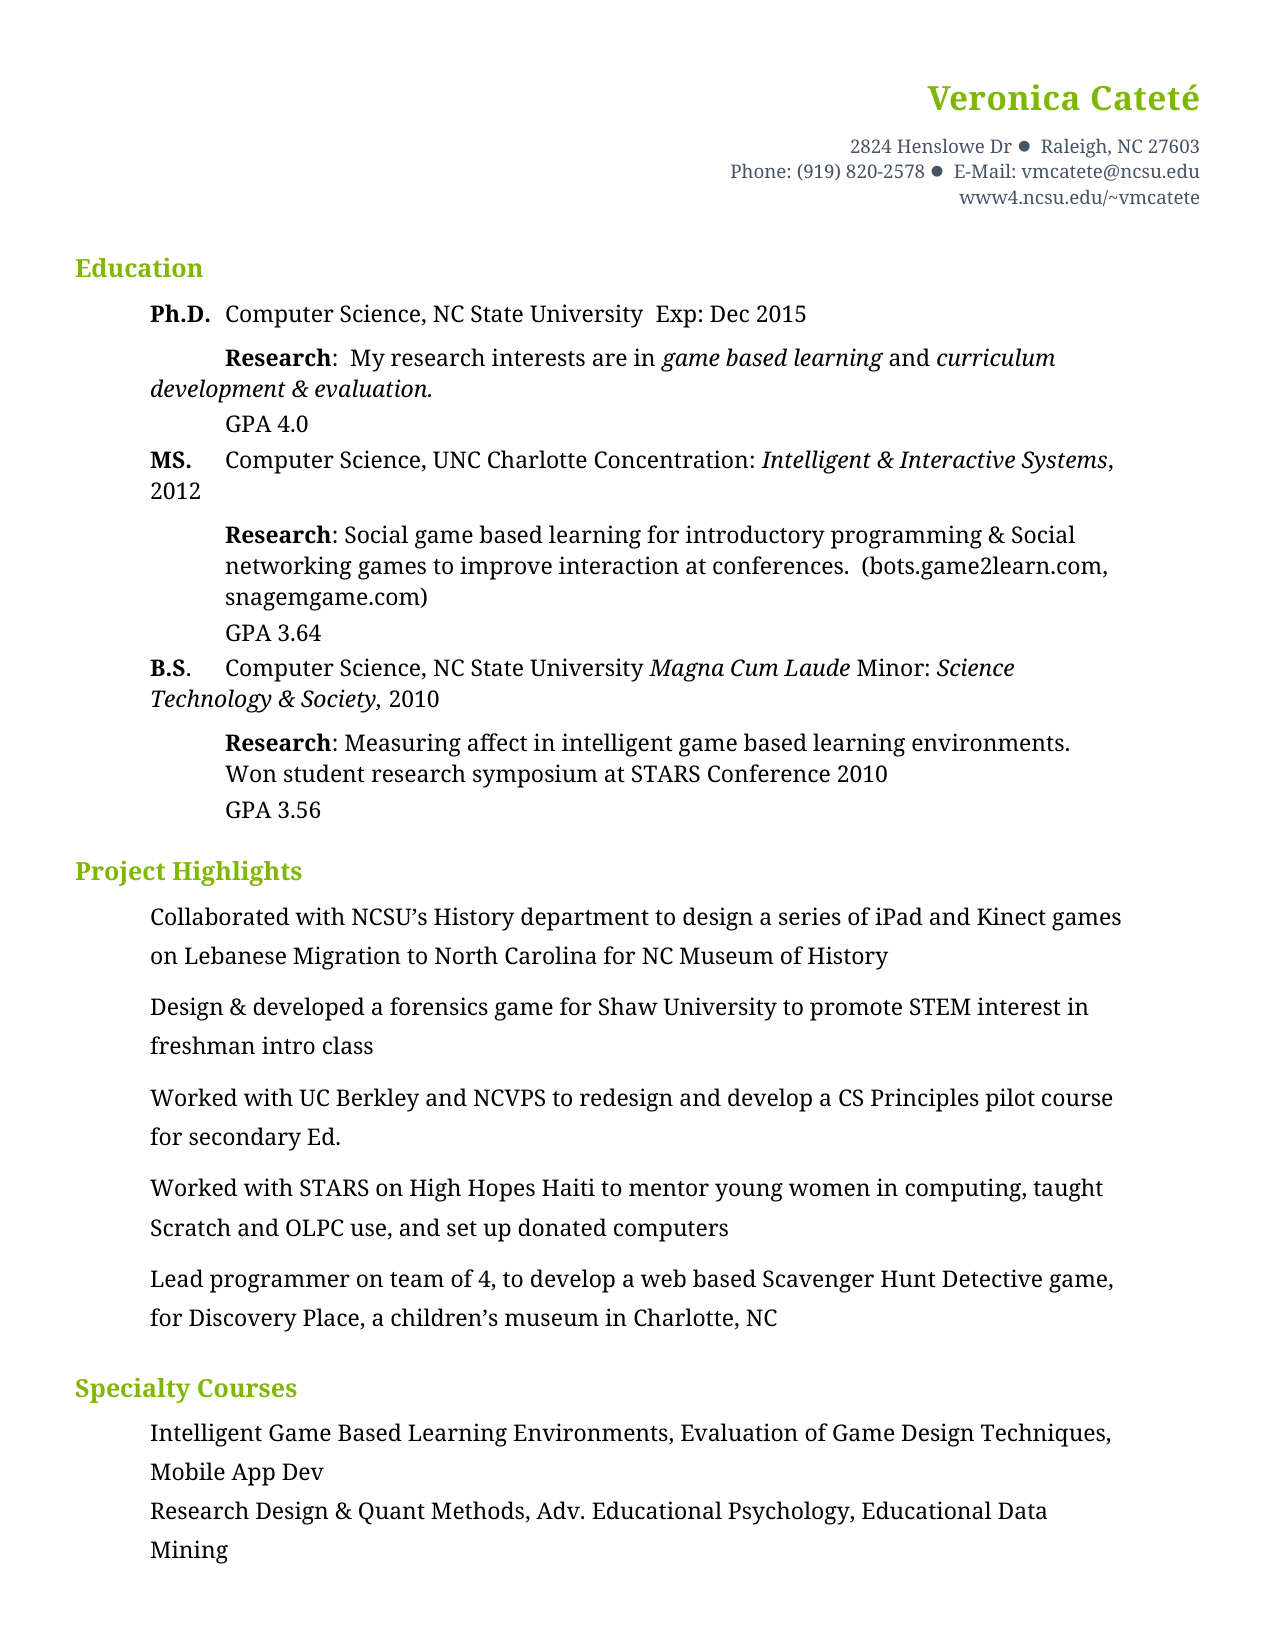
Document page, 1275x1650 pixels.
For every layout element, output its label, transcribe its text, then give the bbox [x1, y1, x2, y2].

text GPA 3.56 [150, 793, 1125, 825]
text Worked with STARS on High Hopes Haiti to mentor young women in computing, taught Scratch and OLPC use, and set up donated computers [150, 1172, 1125, 1243]
text Research Design & Quant Methods, Adv. Educational Psychology, Educational Data Mining [150, 1495, 1125, 1565]
text Research: Measuring affect in intelligent game based learning environments. Won student research symposium at STARS Conference 2010 [225, 727, 1125, 789]
text Collaborated with NCSU’s History department to design a series of iPad and Kinect games on Lebanese Migration to North Carolina for NC Museum of History [150, 901, 1125, 971]
text GPA 3.64 [150, 616, 1125, 648]
text Lead programmer on team of 4, to develop a web based Scavenger Hunt Detective game, for Discovery Place, a children’s museum in Charlotte, NC [150, 1263, 1125, 1333]
text Design & developed a forensics game for Shaw University to promote STEM interest in freshman intro class [150, 991, 1125, 1061]
text Research: My research interests are in game based learning and curriculum development & evaluation. [150, 341, 1125, 404]
subtitle Education [75, 251, 1125, 285]
text MS. [150, 443, 1125, 506]
text Research: Social game based learning for introductory programming & Social networking games to improve interaction at conferences. (bots.game2learn.com, snagemgame.com) [225, 518, 1125, 612]
text Ph.D. Exp: Dec 2015 [150, 298, 1125, 329]
text Intelligent Game Based Learning Environments, Evaluation of Game Design Techniques, Mobile App Dev [150, 1417, 1125, 1487]
text Worked with UC Berkley and NCVPS to redesign and develop a CS Principles pilot course for secondary Ed. [150, 1082, 1125, 1152]
subtitle Specialty Courses [75, 1370, 1125, 1404]
subtitle Project Highlights [75, 854, 1125, 888]
text GPA 4.0 [150, 408, 1125, 439]
text B.S. Minor: Science Technology & Society, 2010 [150, 652, 1125, 714]
